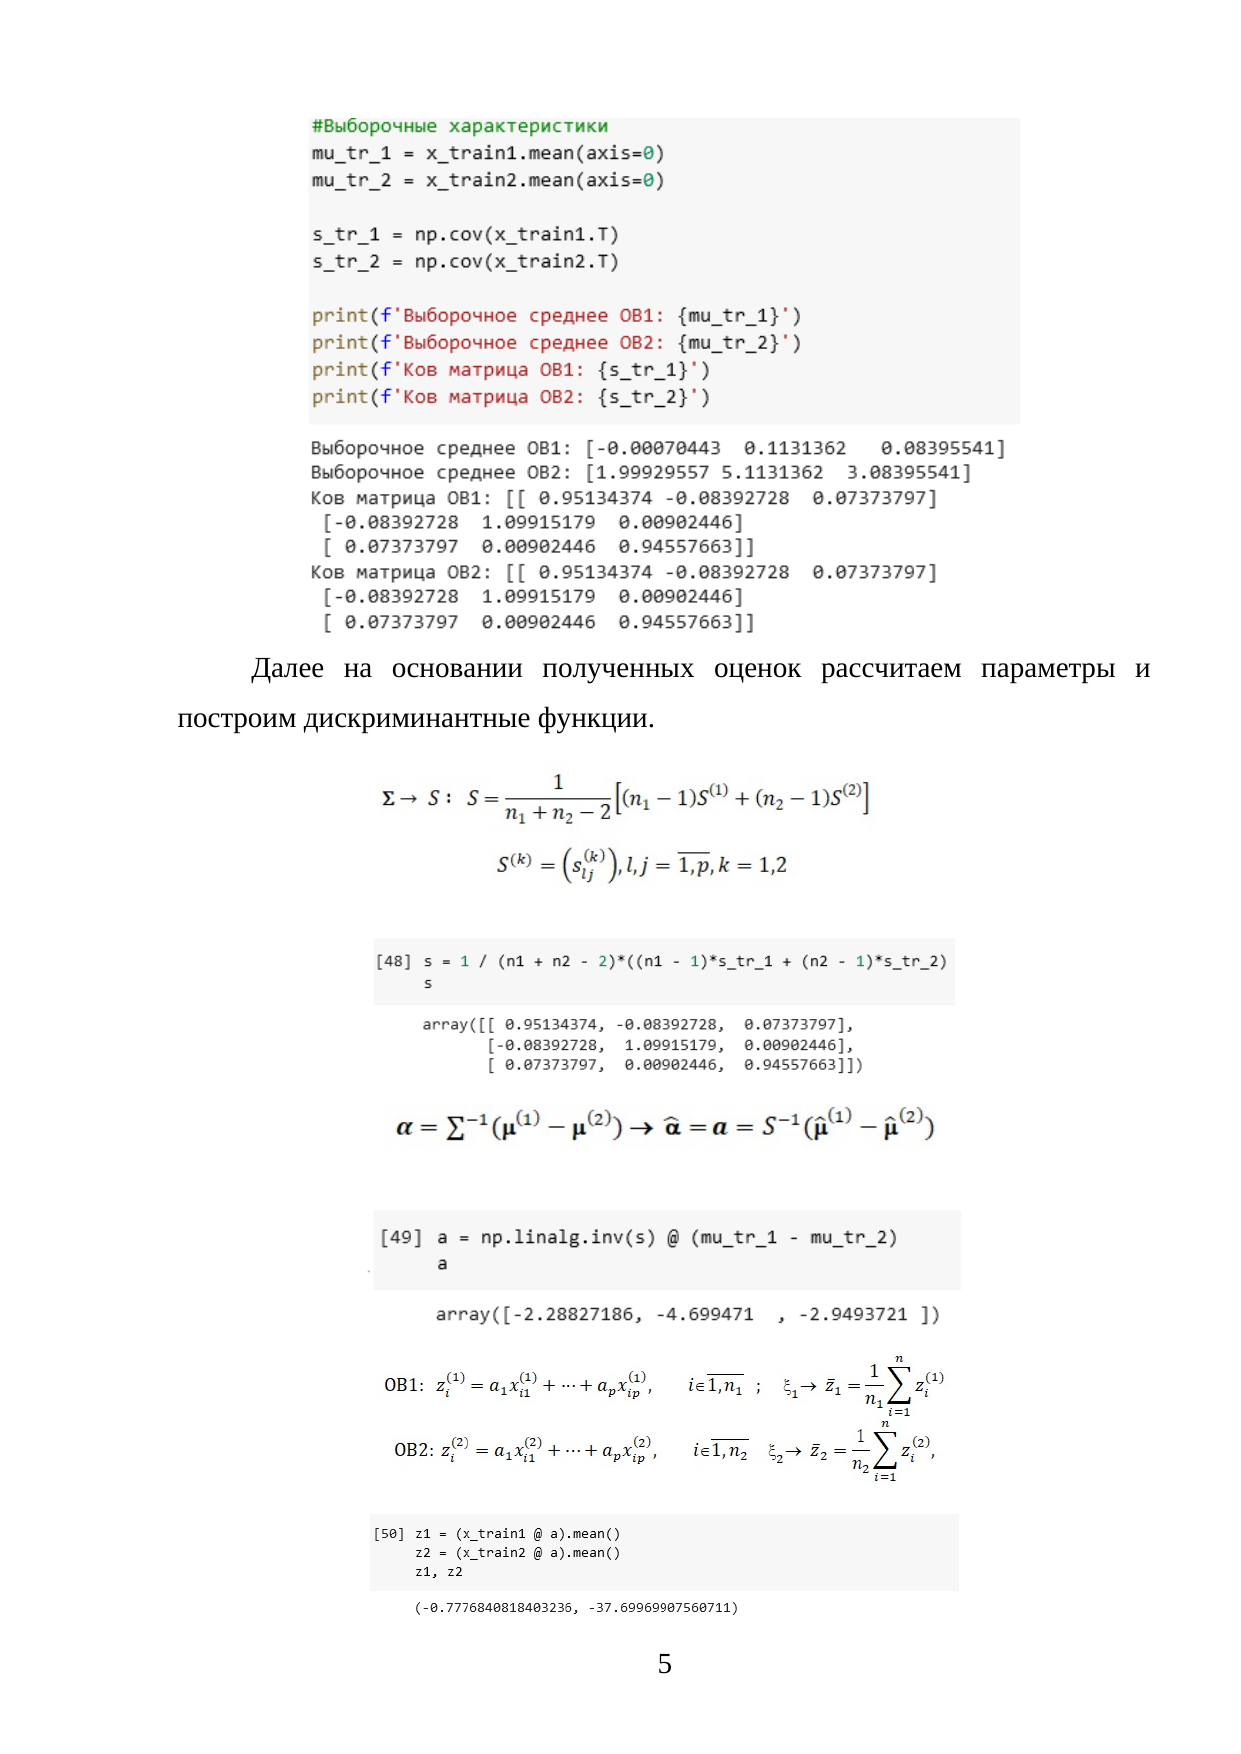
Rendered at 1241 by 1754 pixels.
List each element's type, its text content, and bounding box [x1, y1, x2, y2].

text Далее на основании полученных оценок рассчитаем параметры и построим дискриминантные функции. [177, 650, 1152, 733]
picture [369, 1353, 959, 1621]
picture [308, 118, 1021, 637]
picture [367, 1099, 962, 1341]
picture [373, 750, 955, 1087]
